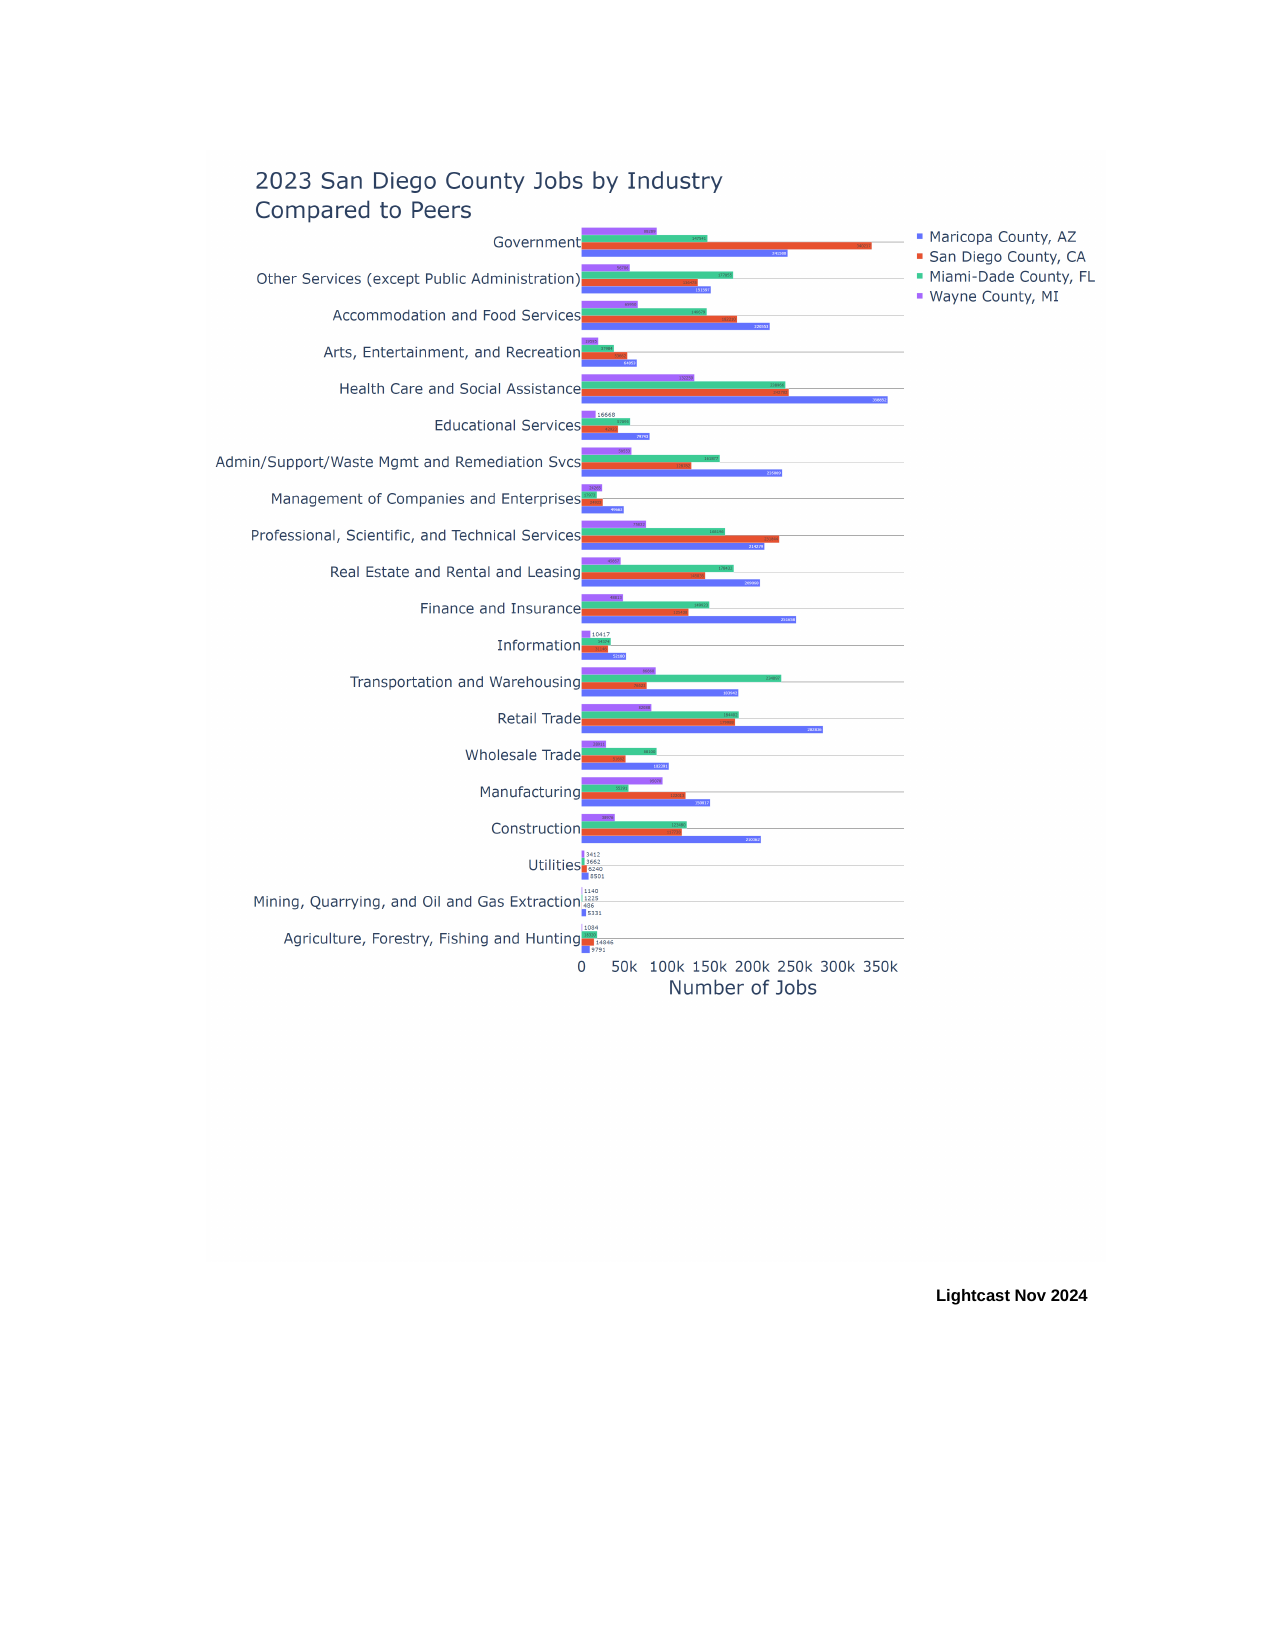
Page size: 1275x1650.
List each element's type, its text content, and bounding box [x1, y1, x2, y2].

picture [206, 150, 1107, 1262]
text Lightcast Nov 2024 [187, 1286, 1087, 1305]
